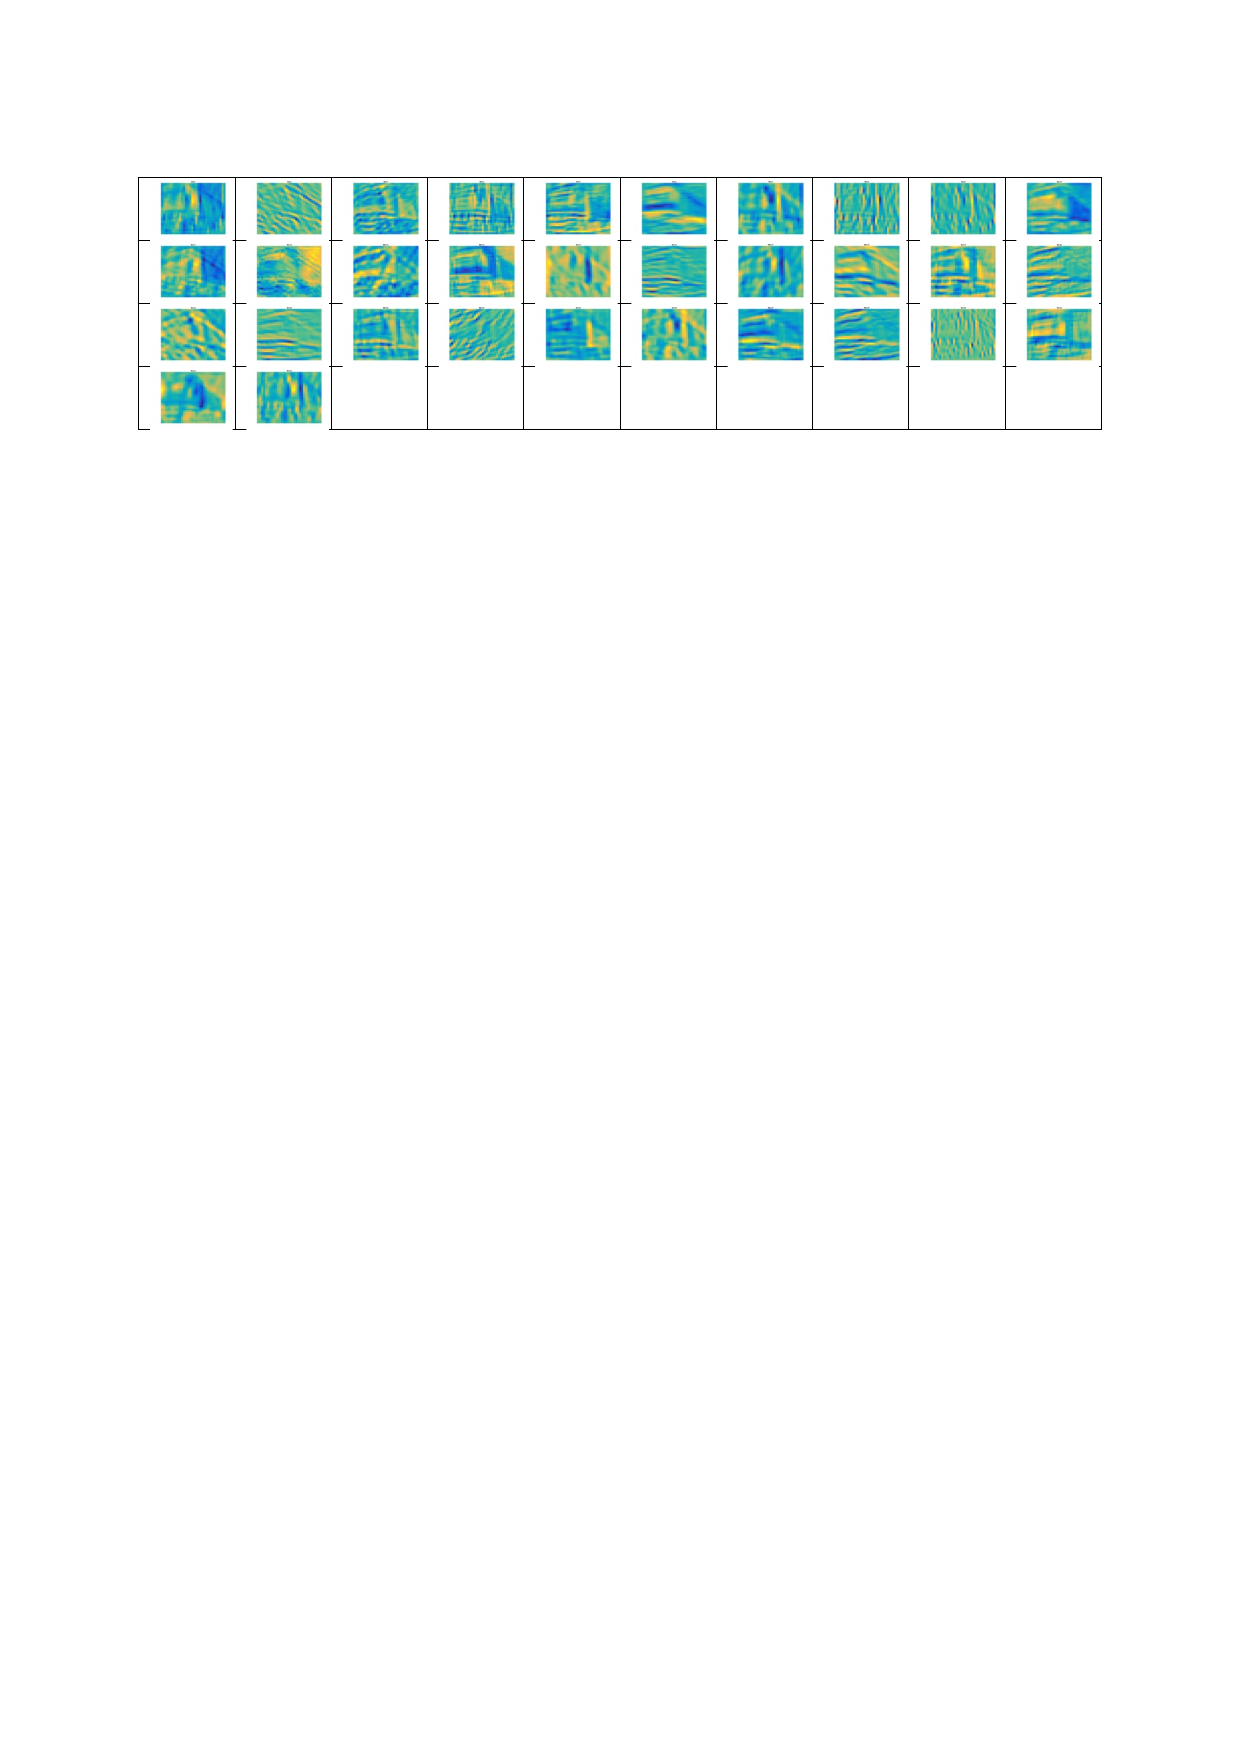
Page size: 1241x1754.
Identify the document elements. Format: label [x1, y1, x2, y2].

table_cell [236, 304, 246, 366]
table_cell [1006, 367, 1101, 429]
table_header [621, 178, 631, 240]
table_cell [621, 241, 631, 303]
table_cell [236, 241, 246, 303]
table_cell [524, 304, 535, 366]
picture [150, 178, 233, 430]
table_cell [813, 304, 823, 366]
table_cell [621, 367, 716, 429]
picture [823, 178, 907, 367]
table_header [813, 178, 823, 240]
table_cell [717, 304, 727, 366]
table_header [236, 178, 246, 240]
picture [535, 178, 618, 367]
table_header [1006, 178, 1016, 240]
table_cell [332, 241, 342, 303]
table_cell [139, 304, 150, 366]
table_cell [1006, 304, 1016, 366]
table_cell [909, 304, 920, 366]
picture [631, 178, 714, 367]
table_cell [621, 304, 631, 366]
picture [1016, 178, 1099, 367]
table_header [524, 178, 535, 240]
table_header [717, 178, 727, 240]
table_cell [813, 241, 823, 303]
table_cell [524, 241, 535, 303]
table_cell [332, 367, 427, 429]
picture [727, 178, 811, 367]
table_cell [909, 241, 920, 303]
table_cell [717, 241, 727, 303]
picture [342, 178, 426, 367]
table_header [909, 178, 920, 240]
table_cell [139, 367, 150, 429]
table_cell [332, 304, 342, 366]
table_cell [1006, 241, 1016, 303]
picture [438, 178, 522, 367]
table_cell [524, 367, 620, 429]
picture [246, 178, 329, 430]
table_header [428, 178, 438, 240]
table_cell [236, 367, 246, 429]
table_cell [428, 367, 523, 429]
table_cell [813, 367, 908, 429]
picture [920, 178, 1003, 367]
table_cell [428, 241, 438, 303]
table_cell [428, 304, 438, 366]
table_header [332, 178, 342, 240]
table_cell [717, 367, 812, 429]
table_cell [139, 241, 150, 303]
table_header [139, 178, 150, 240]
table_cell [909, 367, 1005, 429]
